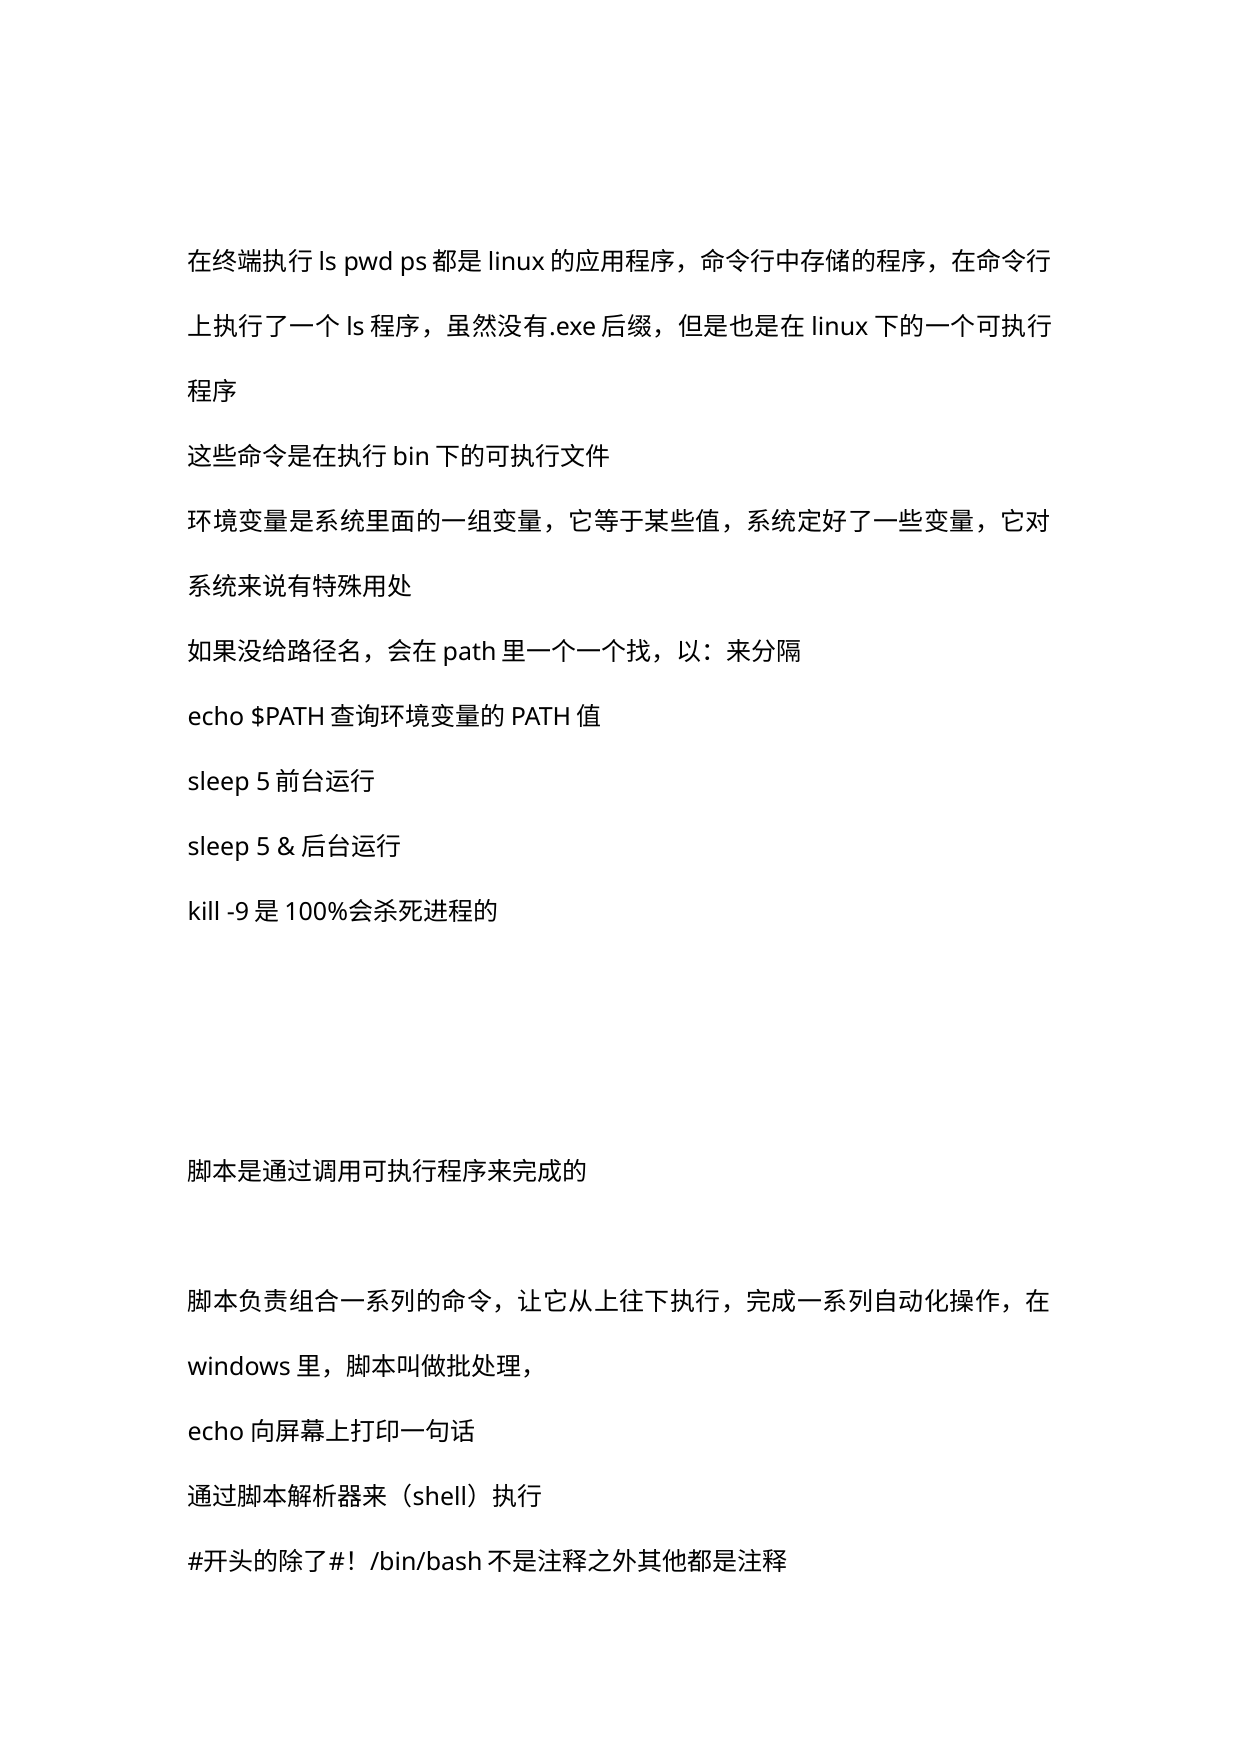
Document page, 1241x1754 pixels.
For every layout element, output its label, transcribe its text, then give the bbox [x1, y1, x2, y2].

text 环境变量是系统里面的一组变量，它等于某些值，系统定好了一些变量，它对系统来说有特殊用处 [187, 487, 1053, 617]
text 如果没给路径名，会在path里一个一个找，以：来分隔 [187, 617, 1053, 682]
text #开头的除了#！/bin/bash不是注释之外其他都是注释 [187, 1527, 1053, 1592]
text 这些命令是在执行bin下的可执行文件 [187, 422, 1053, 487]
text kill -9是100%会杀死进程的 [187, 877, 1053, 942]
text sleep 5前台运行 [187, 747, 1053, 812]
text 脚本是通过调用可执行程序来完成的 [187, 1137, 1053, 1202]
text sleep 5 & 后台运行 [187, 812, 1053, 877]
text echo $PATH查询环境变量的PATH值 [187, 682, 1053, 747]
text 在终端执行ls pwd ps都是linux的应用程序，命令行中存储的程序，在命令行上执行了一个ls程序，虽然没有.exe后缀，但是也是在linux下的一个可执行程序 [187, 227, 1053, 422]
text echo 向屏幕上打印一句话 [187, 1397, 1053, 1462]
text 通过脚本解析器来（shell）执行 [187, 1462, 1053, 1527]
text 脚本负责组合一系列的命令，让它从上往下执行，完成一系列自动化操作，在windows里，脚本叫做批处理， [187, 1267, 1053, 1397]
